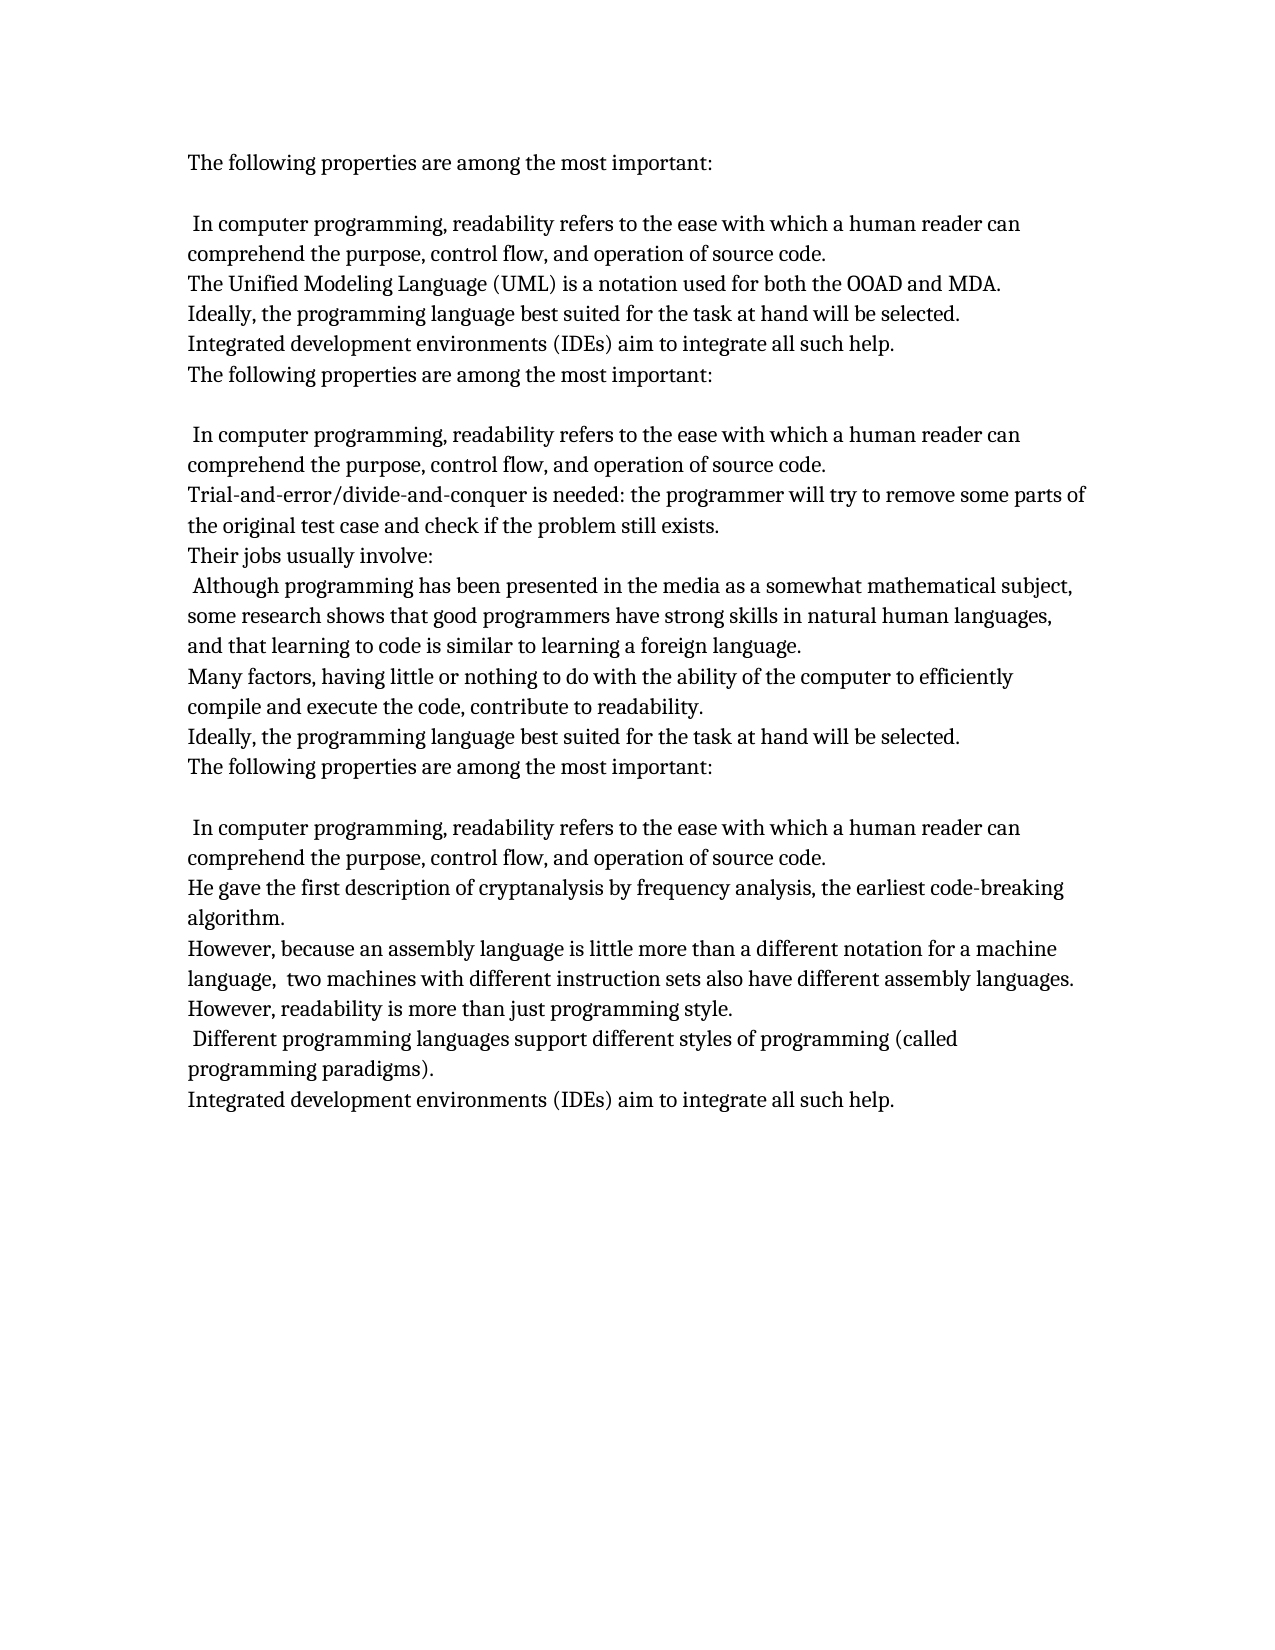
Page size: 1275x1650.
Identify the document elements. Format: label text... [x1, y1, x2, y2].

text The following properties are among the most important: In computer programming, readability refers to the ease with which a human reader can comprehend the purpose, control flow, and operation of source code. The Unified Modeling Language (UML) is a notation used for both the OOAD and MDA. Ideally, the programming language best suited for the task at hand will be selected. Integrated development environments (IDEs) aim to integrate all such help. The following properties are among the most important: In computer programming, readability refers to the ease with which a human reader can comprehend the purpose, control flow, and operation of source code. Trial-and-error/divide-and-conquer is needed: the programmer will try to remove some parts of the original test case and check if the problem still exists. Their jobs usually involve: Although programming has been presented in the media as a somewhat mathematical subject, some research shows that good programmers have strong skills in natural human languages, and that learning to code is similar to learning a foreign language. Many factors, having little or nothing to do with the ability of the computer to efficiently compile and execute the code, contribute to readability. Ideally, the programming language best suited for the task at hand will be selected. The following properties are among the most important: In computer programming, readability refers to the ease with which a human reader can comprehend the purpose, control flow, and operation of source code. He gave the first description of cryptanalysis by frequency analysis, the earliest code-breaking algorithm. However, because an assembly language is little more than a different notation for a machine language, two machines with different instruction sets also have different assembly languages. However, readability is more than just programming style. Different programming languages support different styles of programming (called programming paradigms). Integrated development environments (IDEs) aim to integrate all such help. [187, 150, 1087, 1113]
